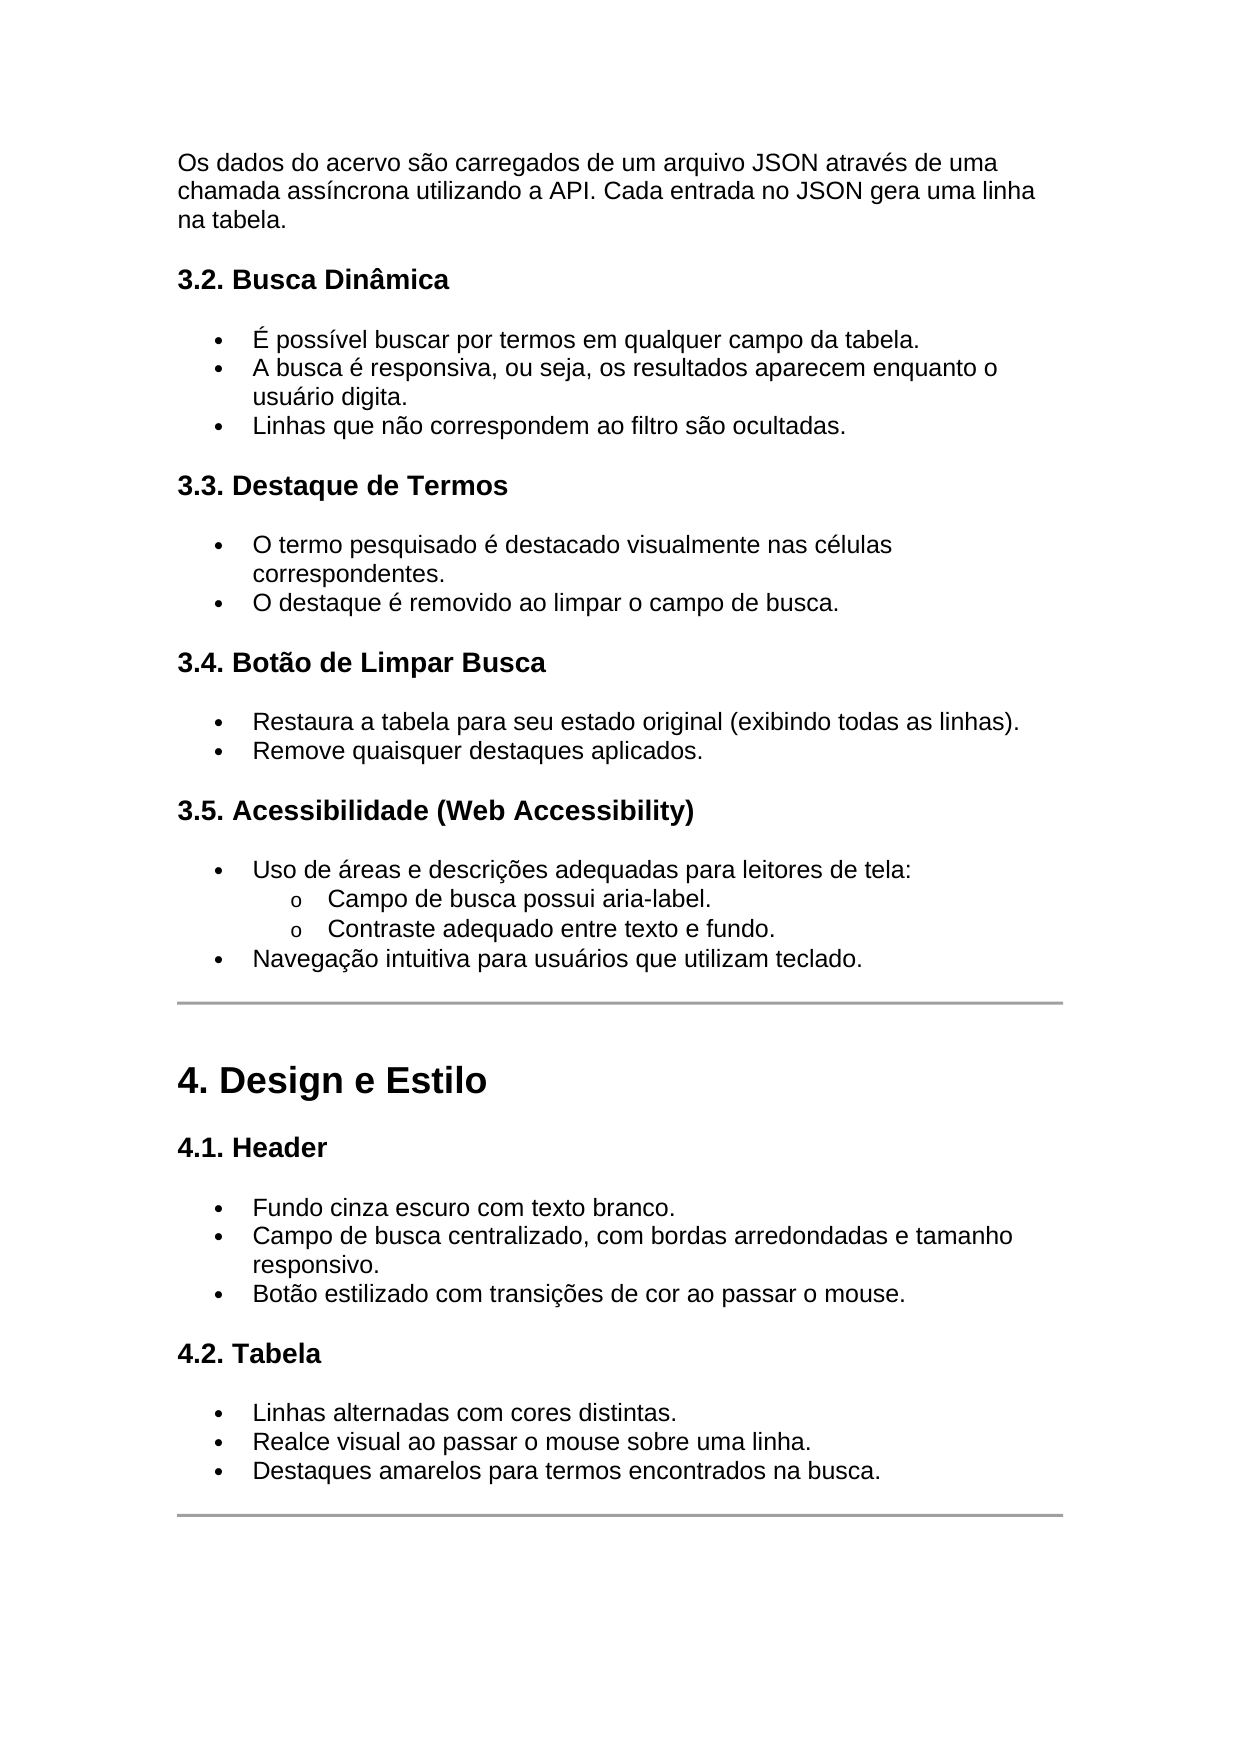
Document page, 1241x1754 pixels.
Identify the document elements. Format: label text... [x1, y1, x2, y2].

list Fundo cinza escuro com texto branco. [215, 1193, 1063, 1221]
text 4.2. Tabela [177, 1337, 1063, 1369]
list Restaura a tabela para seu estado original (exibindo todas as linhas). [215, 707, 1063, 736]
list Destaques amarelos para termos encontrados na busca. [215, 1456, 1063, 1484]
text 3.5. Acessibilidade (Web Accessibility) [177, 794, 1063, 826]
list Campo de busca possui aria-label. [290, 884, 1063, 914]
text 3.3. Destaque de Termos [177, 469, 1063, 501]
list Uso de áreas e descrições adequadas para leitores de tela: [215, 856, 1063, 884]
list Remove quaisquer destaques aplicados. [215, 736, 1063, 765]
list O termo pesquisado é destacado visualmente nas células correspondentes. [215, 530, 1063, 588]
text 3.4. Botão de Limpar Busca [177, 646, 1063, 678]
list Navegação intuitiva para usuários que utilizam teclado. [215, 944, 1063, 972]
text 3.2. Busca Dinâmica [177, 263, 1063, 295]
list Linhas alternadas com cores distintas. [215, 1398, 1063, 1427]
list Campo de busca centralizado, com bordas arredondadas e tamanho responsivo. [215, 1221, 1063, 1279]
list Realce visual ao passar o mouse sobre uma linha. [215, 1427, 1063, 1456]
list A busca é responsiva, ou seja, os resultados aparecem enquanto o usuário digita. [215, 353, 1063, 411]
list É possível buscar por termos em qualquer campo da tabela. [215, 324, 1063, 353]
list Linhas que não correspondem ao filtro são ocultadas. [215, 411, 1063, 439]
text 4. Design e Estilo [177, 1059, 1063, 1102]
list Botão estilizado com transições de cor ao passar o mouse. [215, 1279, 1063, 1308]
text 4.1. Header [177, 1131, 1063, 1163]
text Os dados do acervo são carregados de um arquivo JSON através de uma chamada assíncrona utilizando a API. Cada entrada no JSON gera uma linha na tabela. [177, 148, 1063, 234]
list O destaque é removido ao limpar o campo de busca. [215, 588, 1063, 617]
list Contraste adequado entre texto e fundo. [290, 914, 1063, 944]
